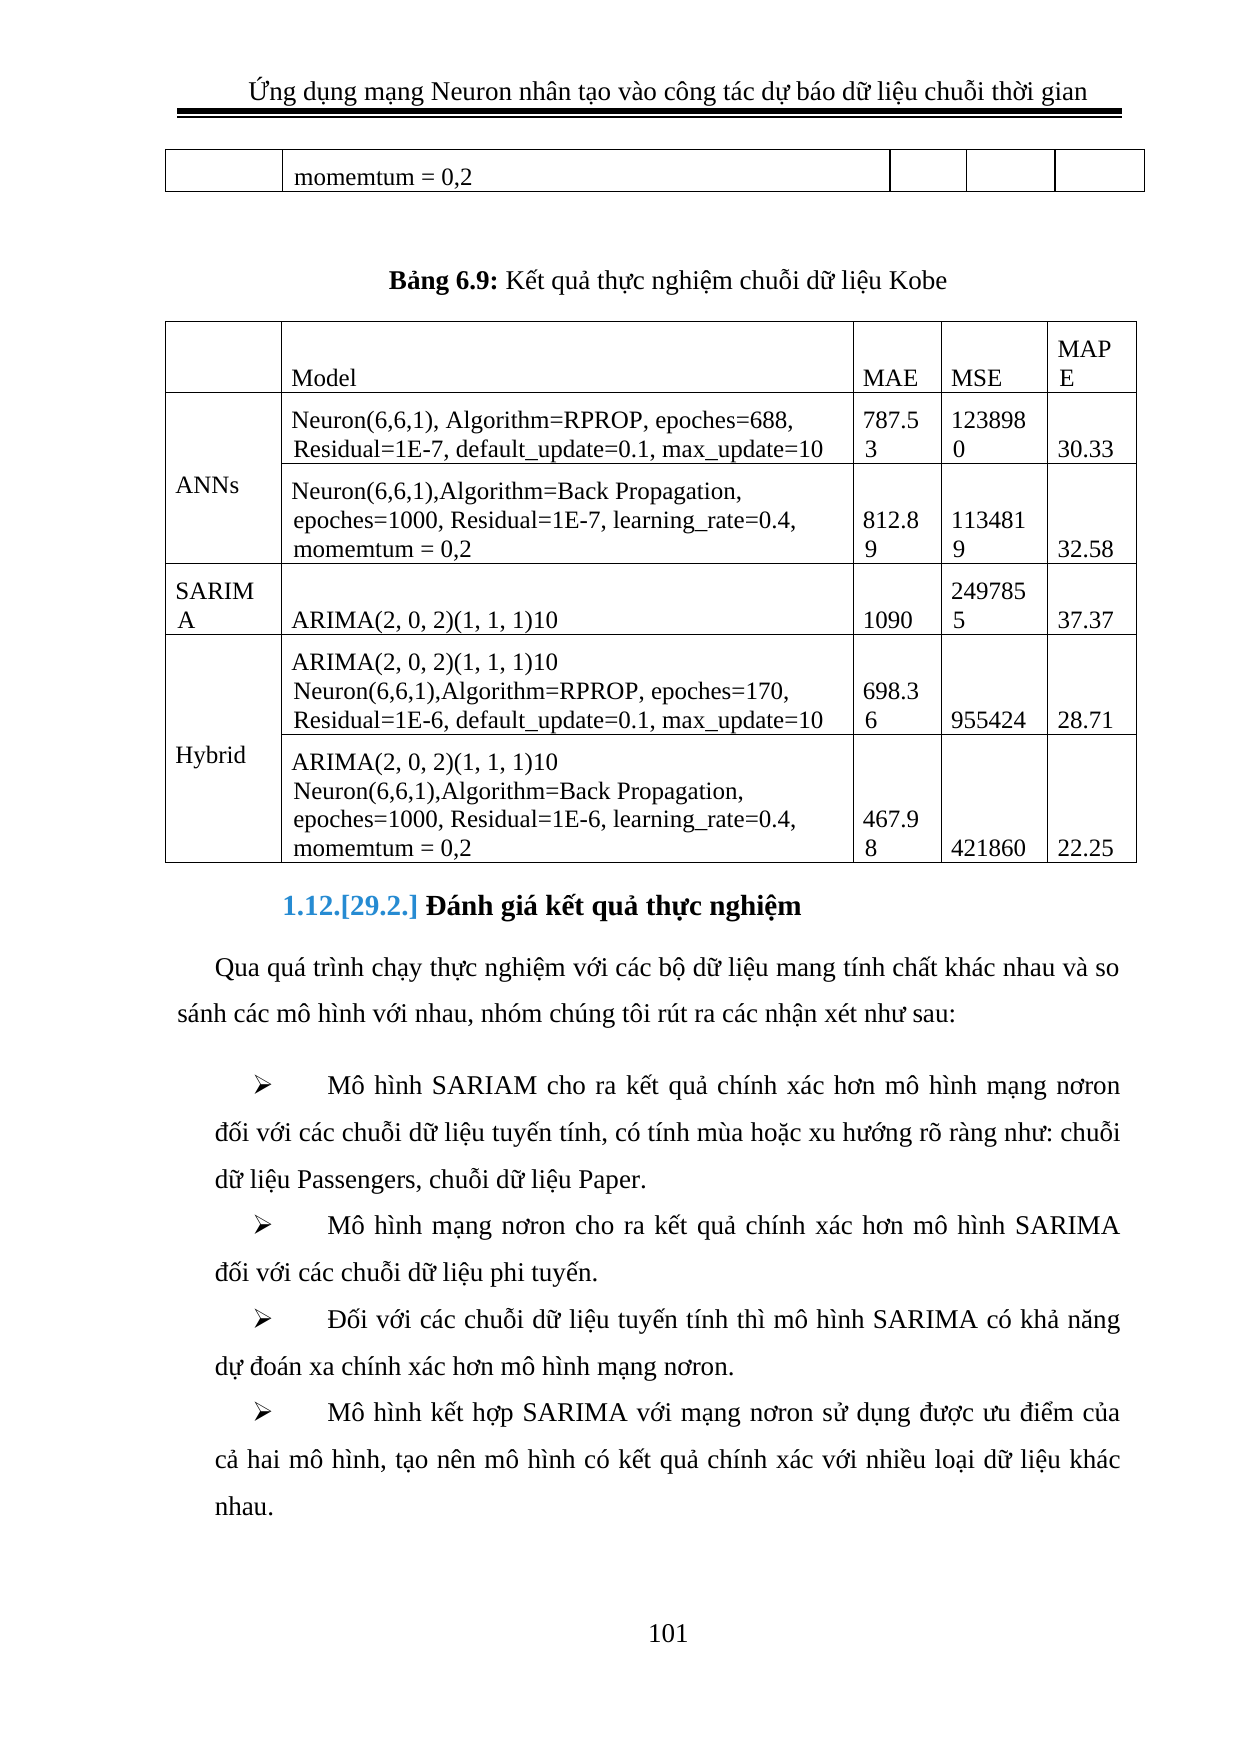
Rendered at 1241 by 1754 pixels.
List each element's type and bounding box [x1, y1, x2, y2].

table_cell [166, 393, 281, 563]
table_cell [282, 564, 853, 634]
table_cell [282, 393, 853, 463]
table_cell [282, 635, 853, 733]
table_header [854, 322, 941, 392]
table_cell [1048, 735, 1136, 862]
table_cell [942, 393, 1047, 463]
table_cell [942, 464, 1047, 563]
table_header [942, 322, 1047, 392]
table_cell [1056, 150, 1144, 191]
table_cell [891, 150, 966, 191]
table_cell [942, 635, 1047, 733]
table_cell [282, 464, 853, 563]
table_cell [1048, 635, 1136, 733]
table_cell [854, 735, 941, 862]
table_cell [166, 635, 281, 862]
table_cell [854, 393, 941, 463]
table_header [282, 322, 853, 392]
table_cell [1048, 393, 1136, 463]
table_cell [1048, 564, 1136, 634]
table_cell [283, 150, 889, 191]
table_cell [282, 735, 853, 862]
table_header [166, 322, 281, 392]
table_cell [967, 150, 1054, 191]
table_cell [1048, 464, 1136, 563]
table_cell [854, 464, 941, 563]
table_cell [166, 564, 281, 634]
table_header [1048, 322, 1136, 392]
table_cell [854, 564, 941, 634]
table_cell [942, 735, 1047, 862]
table_cell [942, 564, 1047, 634]
table_cell [854, 635, 941, 733]
